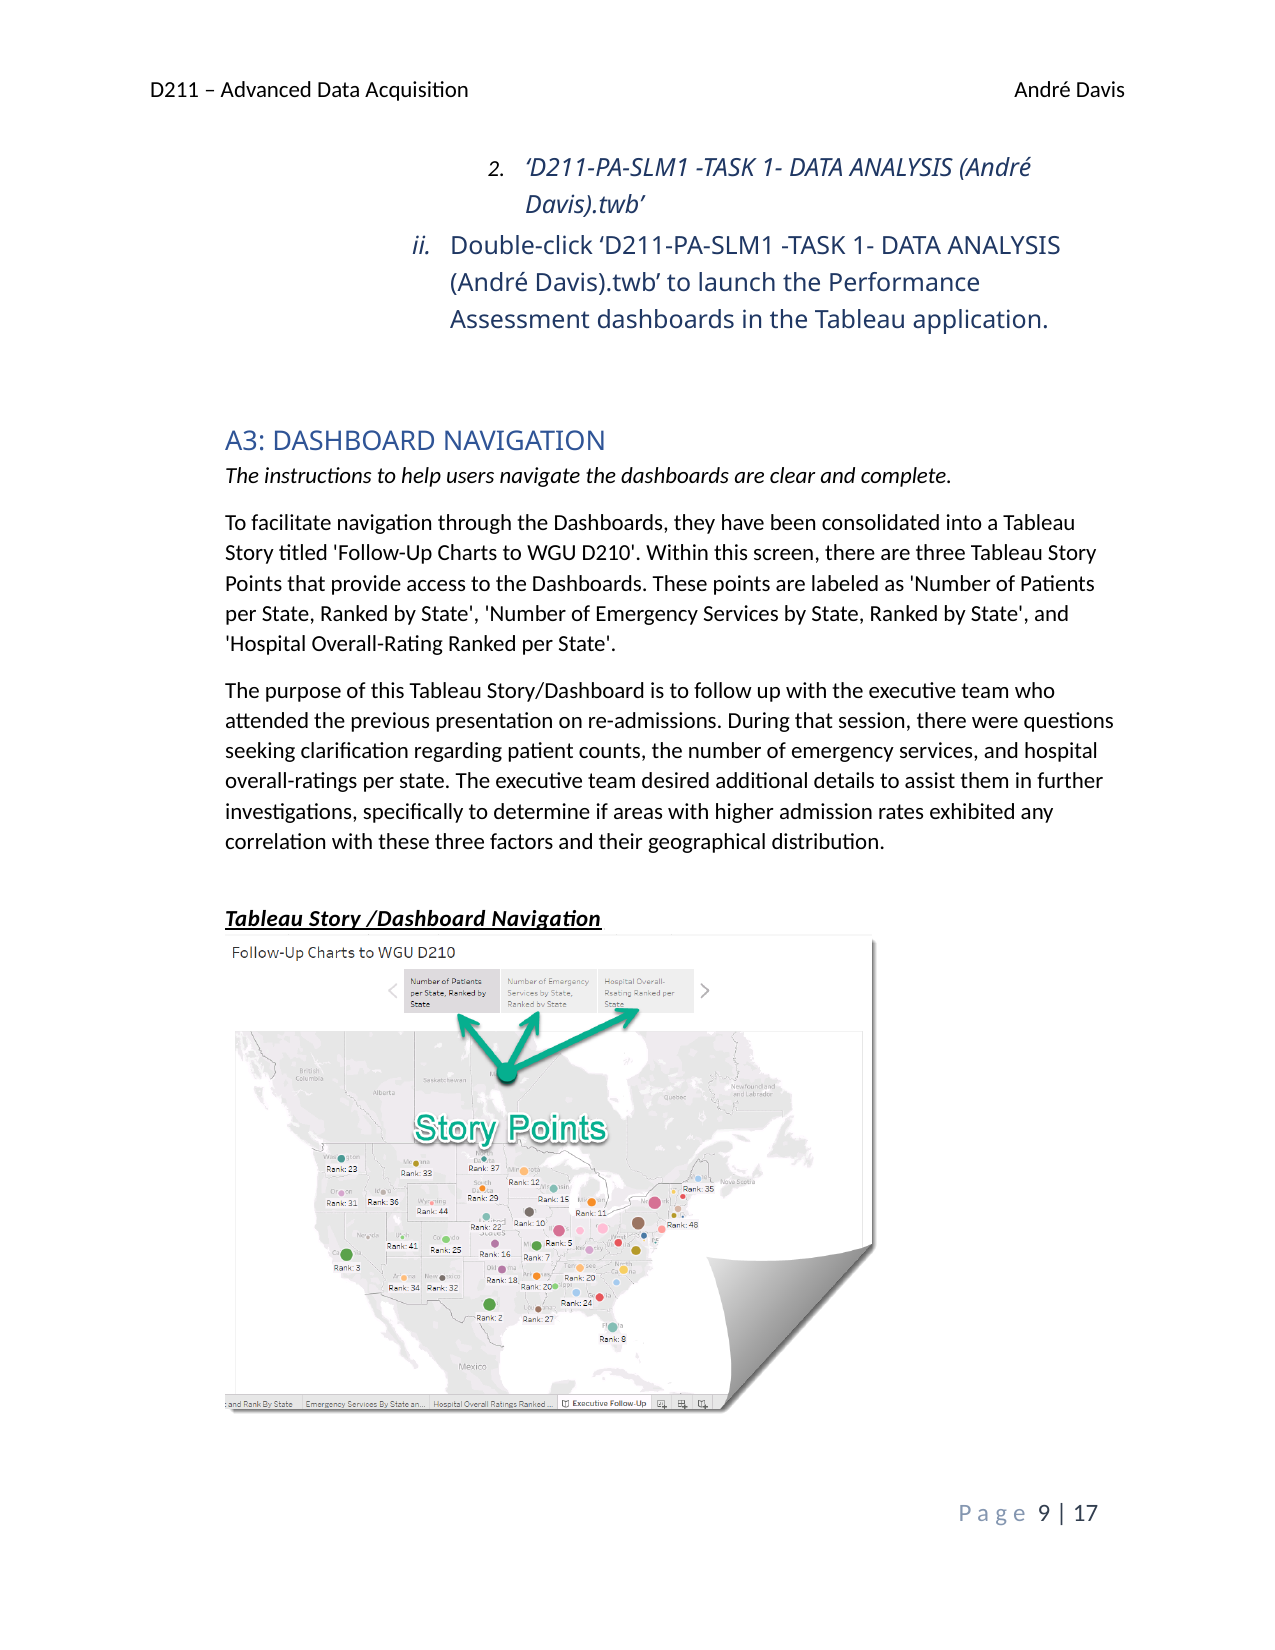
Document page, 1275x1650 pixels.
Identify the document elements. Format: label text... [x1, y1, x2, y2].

picture [225, 934, 881, 1418]
subtitle ‘D211-PA-SLM1 -TASK 1- DATA ANALYSIS (André Davis).twb’ [487, 150, 1125, 221]
subtitle A3: DASHBOARD NAVIGATION [225, 422, 1125, 458]
subtitle Double-click ‘D211-PA-SLM1 -TASK 1- DATA ANALYSIS (André Davis).twb’ to launch the Performance Assessment dashboards in the Tableau application. [431, 228, 1125, 372]
text The instructions to help users navigate the dashboards are clear and complete. [225, 461, 1125, 489]
text To facilitate navigation through the Dashboards, they have been consolidated into a Tableau Story titled 'Follow-Up Charts to WGU D210'. Within this screen, there are three Tableau Story Points that provide access to the Dashboards. These points are labeled as 'Number of Patients per State, Ranked by State', 'Number of Emergency Services by State, Ranked by State', and 'Hospital Overall-Rating Ranked per State'. [225, 508, 1125, 657]
text The purpose of this Tableau Story/Dashboard is to follow up with the executive team who attended the previous presentation on re-admissions. During that session, there were questions seeking clarification regarding patient counts, the number of emergency services, and hospital overall-ratings per state. The executive team desired additional details to assist them in further investigations, specifically to determine if areas with higher admission rates exhibited any correlation with these three factors and their geographical distribution. [225, 676, 1125, 885]
